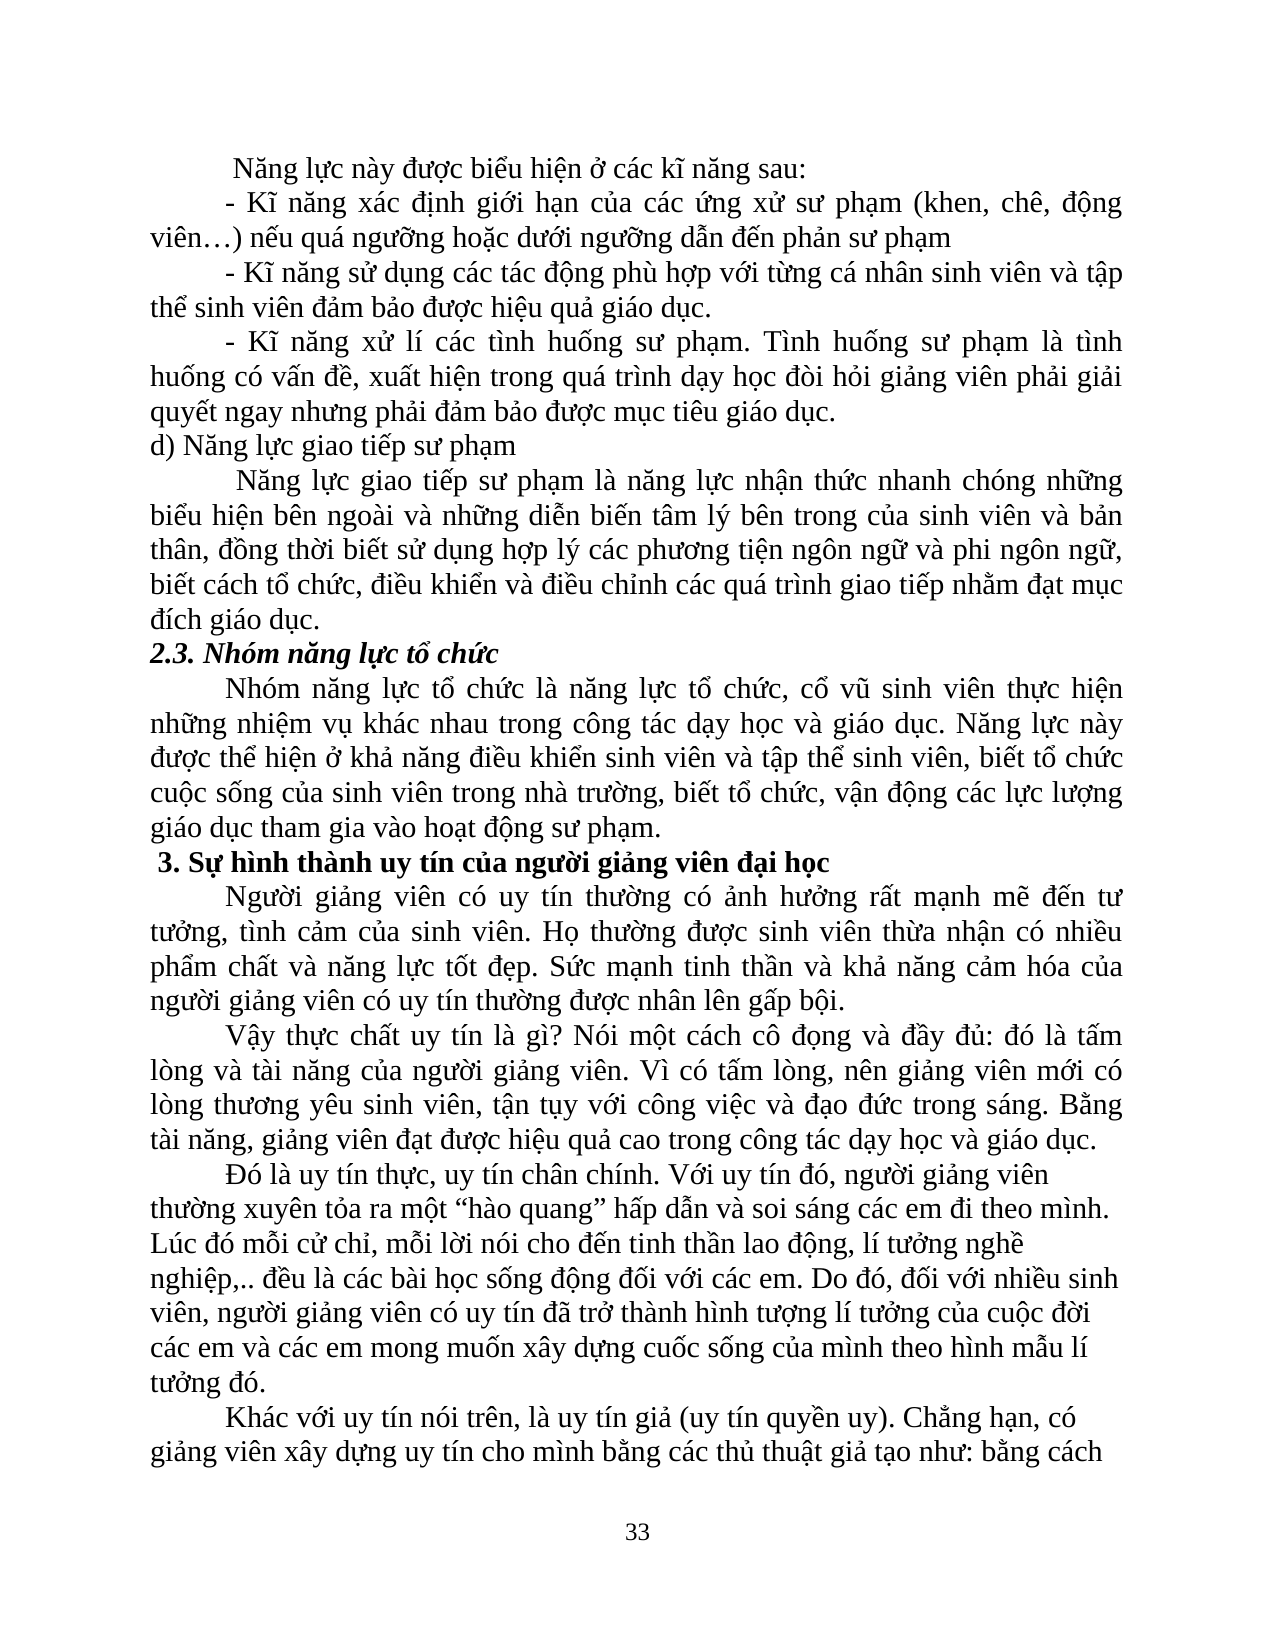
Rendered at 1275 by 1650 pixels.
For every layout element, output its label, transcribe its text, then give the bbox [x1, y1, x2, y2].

text - Kĩ năng xử lí các tình huống sư phạm. Tình huống sư phạm là tình huống có vấn đề, xuất hiện trong quá trình dạy học đòi hỏi giảng viên phải giải quyết ngay nhưng phải đảm bảo được mục tiêu giáo dục. [150, 323, 1125, 427]
text Đó là uy tín thực, uy tín chân chính. Với uy tín đó, người giảng viên thường xuyên tỏa ra một “hào quang” hấp dẫn và soi sáng các em đi theo mình. Lúc đó mỗi cử chỉ, mỗi lời nói cho đến tinh thần lao động, lí tưởng nghề nghiệp,.. đều là các bài học sống động đối với các em. Do đó, đối với nhiều sinh viên, người giảng viên có uy tín đã trở thành hình tượng lí tưởng của cuộc đời các em và các em mong muốn xây dựng cuốc sống của mình theo hình mẫu lí tưởng đó. [150, 1156, 1125, 1399]
text Năng lực giao tiếp sư phạm là năng lực nhận thức nhanh chóng những biểu hiện bên ngoài và những diễn biến tâm lý bên trong của sinh viên và bản thân, đồng thời biết sử dụng hợp lý các phương tiện ngôn ngữ và phi ngôn ngữ, biết cách tổ chức, điều khiển và điều chỉnh các quá trình giao tiếp nhằm đạt mục đích giáo dục. [150, 462, 1125, 636]
text Người giảng viên có uy tín thường có ảnh hưởng rất mạnh mẽ đến tư tưởng, tình cảm của sinh viên. Họ thường được sinh viên thừa nhận có nhiều phẩm chất và năng lực tốt đẹp. Sức mạnh tinh thần và khả năng cảm hóa của người giảng viên có uy tín thường được nhân lên gấp bội. [150, 878, 1125, 1017]
text Nhóm năng lực tổ chức là năng lực tổ chức, cổ vũ sinh viên thực hiện những nhiệm vụ khác nhau trong công tác dạy học và giáo dục. Năng lực này được thể hiện ở khả năng điều khiển sinh viên và tập thể sinh viên, biết tổ chức cuộc sống của sinh viên trong nhà trường, biết tổ chức, vận động các lực lượng giáo dục tham gia vào hoạt động sư phạm. [150, 670, 1125, 844]
text d) Năng lực giao tiếp sư phạm [150, 427, 1125, 462]
text Năng lực này được biểu hiện ở các kĩ năng sau: [150, 150, 1125, 185]
text 3. Sự hình thành uy tín của người giảng viên đại học [150, 844, 1125, 878]
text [150, 1399, 1125, 1468]
text Vậy thực chất uy tín là gì? Nói một cách cô đọng và đầy đủ: đó là tấm lòng và tài năng của người giảng viên. Vì có tấm lòng, nên giảng viên mới có lòng thương yêu sinh viên, tận tụy với công việc và đạo đức trong sáng. Bằng tài năng, giảng viên đạt được hiệu quả cao trong công tác dạy học và giáo dục. [150, 1017, 1125, 1156]
text - Kĩ năng sử dụng các tác động phù hợp với từng cá nhân sinh viên và tập thể sinh viên đảm bảo được hiệu quả giáo dục. [150, 254, 1125, 323]
text - Kĩ năng xác định giới hạn của các ứng xử sư phạm (khen, chê, động viên…) nếu quá ngưỡng hoặc dưới ngưỡng dẫn đến phản sư phạm [150, 185, 1125, 254]
text 2.3. Nhóm năng lực tổ chức [150, 636, 1125, 670]
